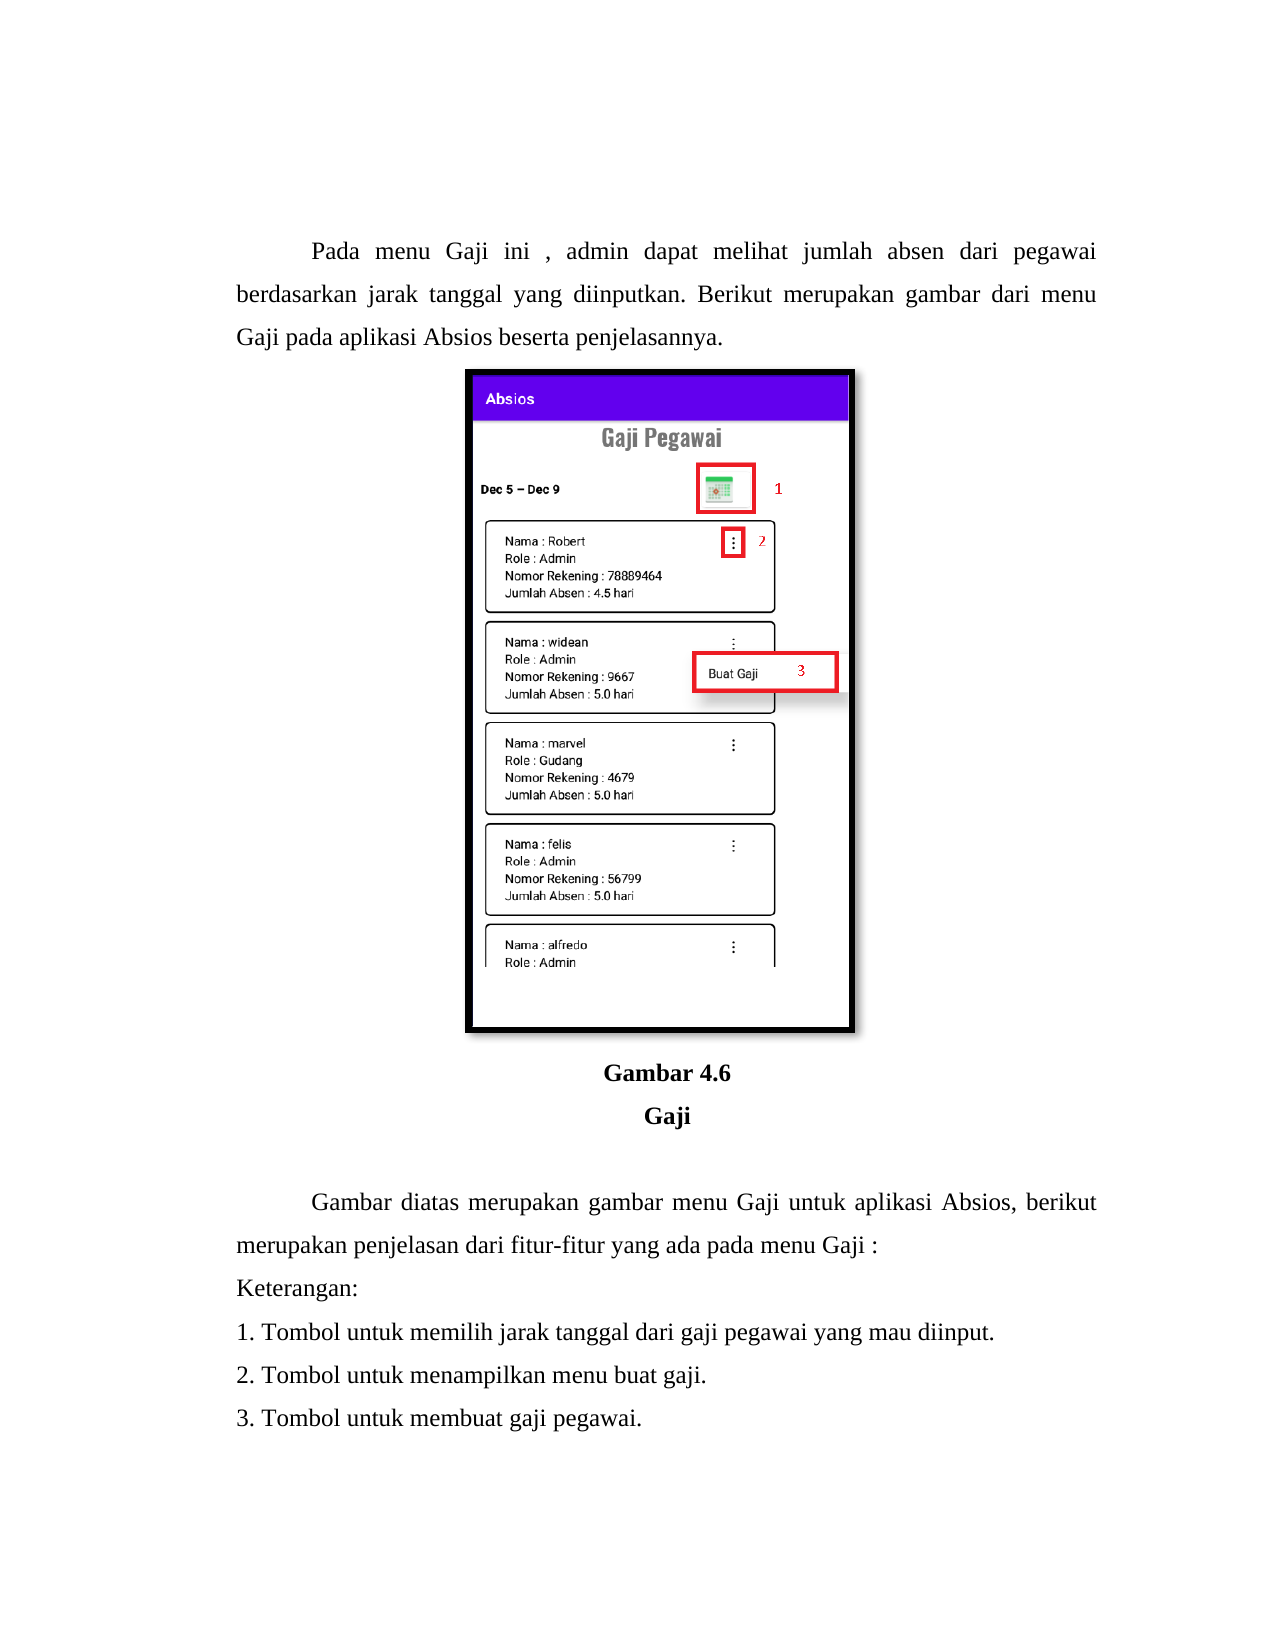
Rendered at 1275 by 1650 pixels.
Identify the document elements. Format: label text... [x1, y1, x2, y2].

list Pada menu Gaji ini , admin dapat melihat jumlah absen dari pegawai berdasarkan jarak tanggal yang diinputkan. Berikut merupakan gambar dari menu Gaji pada aplikasi Absios beserta penjelasannya. [236, 236, 1098, 351]
text 2. Tombol untuk menampilkan menu buat gaji. [236, 1360, 1098, 1388]
text Keterangan: [236, 1273, 1098, 1302]
text Gambar 4.6 [236, 1058, 1098, 1087]
text 1. Tombol untuk memilih jarak tanggal dari gaji pegawai yang mau diinput. [236, 1317, 1098, 1345]
list Gambar diatas merupakan gambar menu Gaji untuk aplikasi Absios, berikut merupakan penjelasan dari fitur-fitur yang ada pada menu Gaji : [236, 1187, 1098, 1259]
picture [472, 375, 849, 1027]
text 3. Tombol untuk membuat gaji pegawai. [236, 1403, 1098, 1432]
text Gaji [236, 1101, 1098, 1130]
